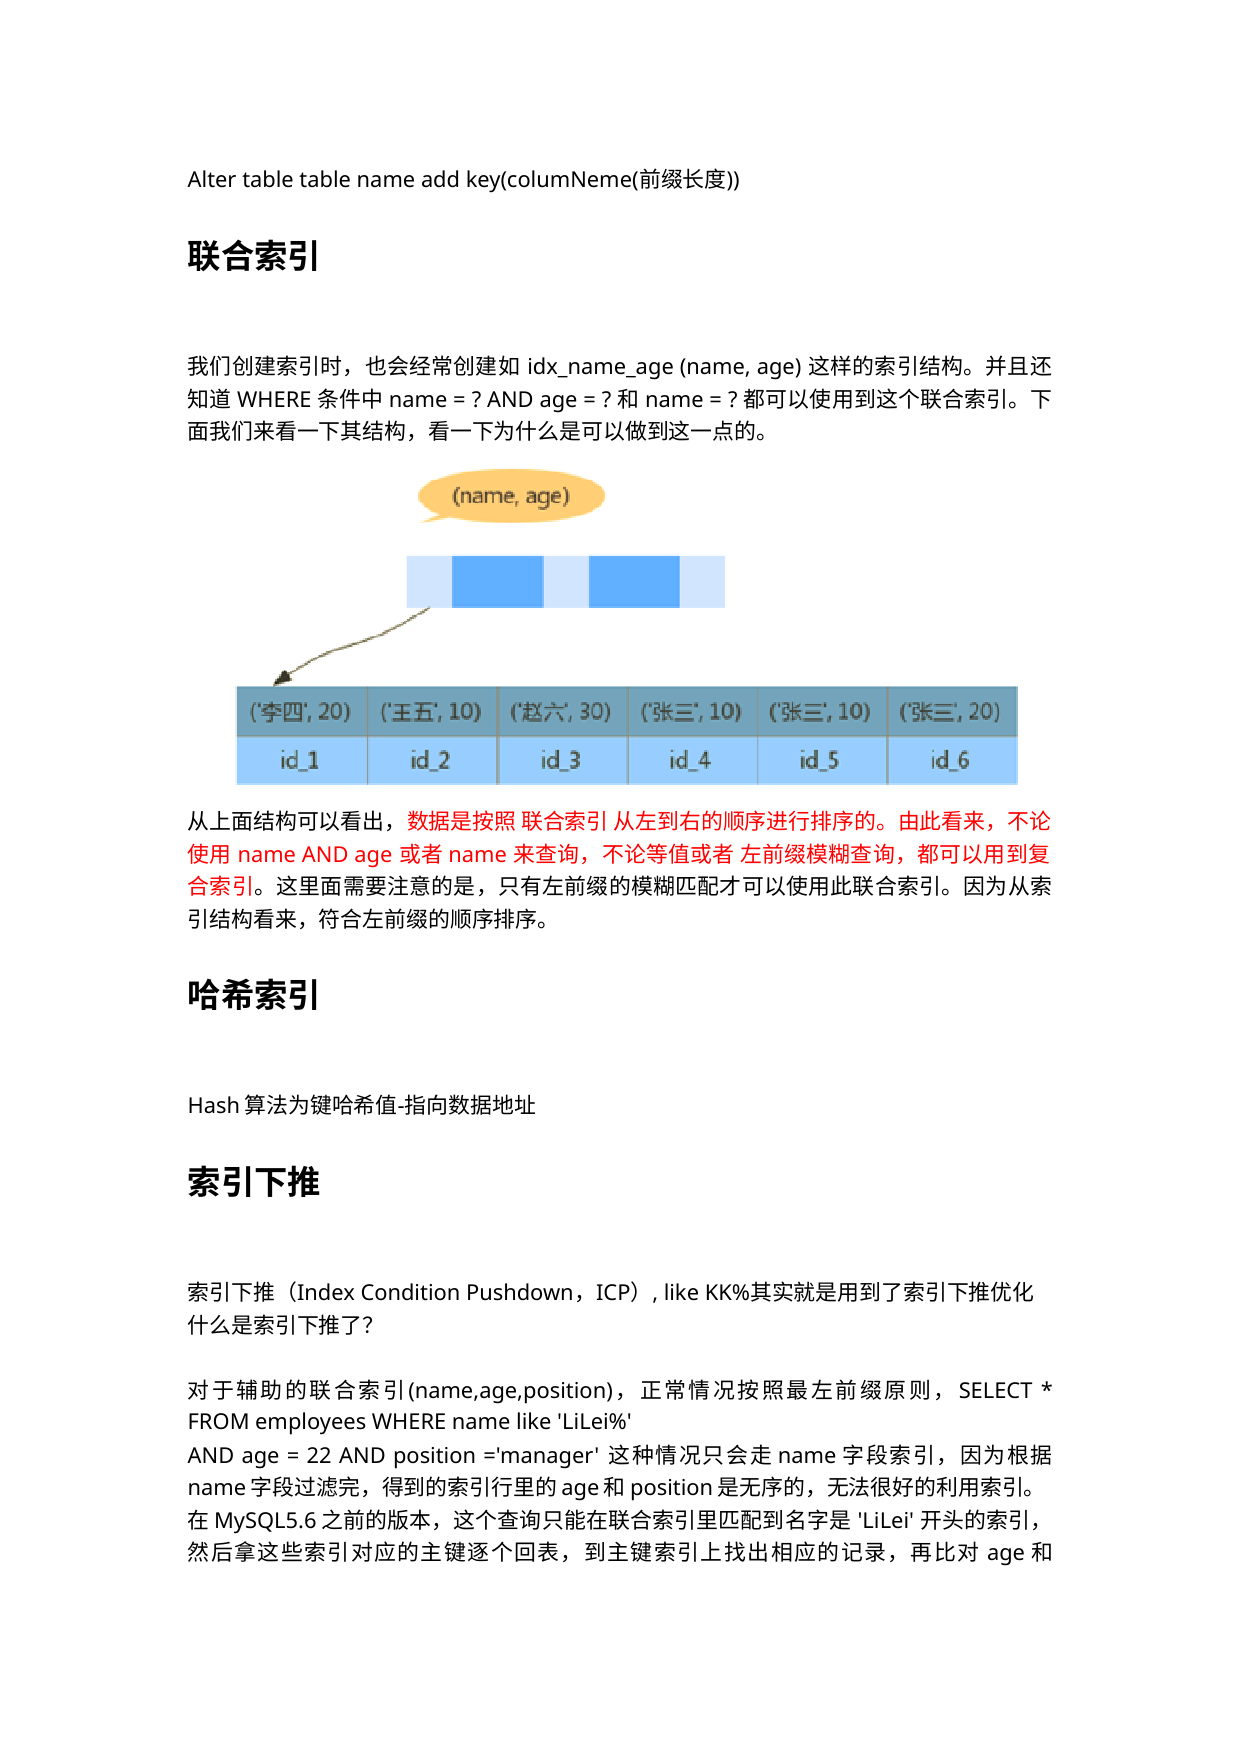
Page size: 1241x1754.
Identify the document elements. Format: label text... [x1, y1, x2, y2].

text 索引下推（Index Condition Pushdown，ICP）, like KK%其实就是用到了索引下推优化 [187, 1275, 1053, 1307]
text 在MySQL5.6之前的版本，这个查询只能在联合索引里匹配到名字是 'LiLei' 开头的索引，然后拿这些索引对应的主键逐个回表，到主键索引上找出相应的记录，再比对age和position这两个字段的值是否符合。 [187, 1502, 1053, 1567]
subtitle 哈希索引 [187, 961, 1053, 1026]
text 对于辅助的联合索引(name,age,position)，正常情况按照最左前缀原则，SELECT * FROM employees WHERE name like 'LiLei%' [187, 1372, 1053, 1437]
picture [187, 446, 1053, 794]
text Hash算法为键哈希值-指向数据地址 [187, 1088, 1053, 1121]
text Alter table table name add key(columNeme(前缀长度)) [187, 162, 1053, 194]
text 从上面结构可以看出，数据是按照 联合索引 从左到右的顺序进行排序的。由此看来，不论使用 name AND age 或者name 来查询，不论等值或者 左前缀模糊查询，都可以用到复合索引。这里面需要注意的是，只有左前缀的模糊匹配才可以使用此联合索引。因为从索引结构看来，符合左前缀的顺序排序。 [187, 804, 1053, 934]
text 什么是索引下推了？ [187, 1307, 1053, 1340]
text AND age = 22 AND position ='manager' 这种情况只会走name字段索引，因为根据name字段过滤完，得到的索引行里的age和position是无序的，无法很好的利用索引。 [187, 1437, 1053, 1502]
text 我们创建索引时，也会经常创建如 idx_name_age (name, age) 这样的索引结构。并且还知道 WHERE 条件中 name = ? AND age = ? 和 name = ? 都可以使用到这个联合索引。下面我们来看一下其结构，看一下为什么是可以做到这一点的。 [187, 349, 1053, 446]
subtitle 联合索引 [187, 222, 1053, 287]
subtitle 索引下推 [187, 1148, 1053, 1213]
